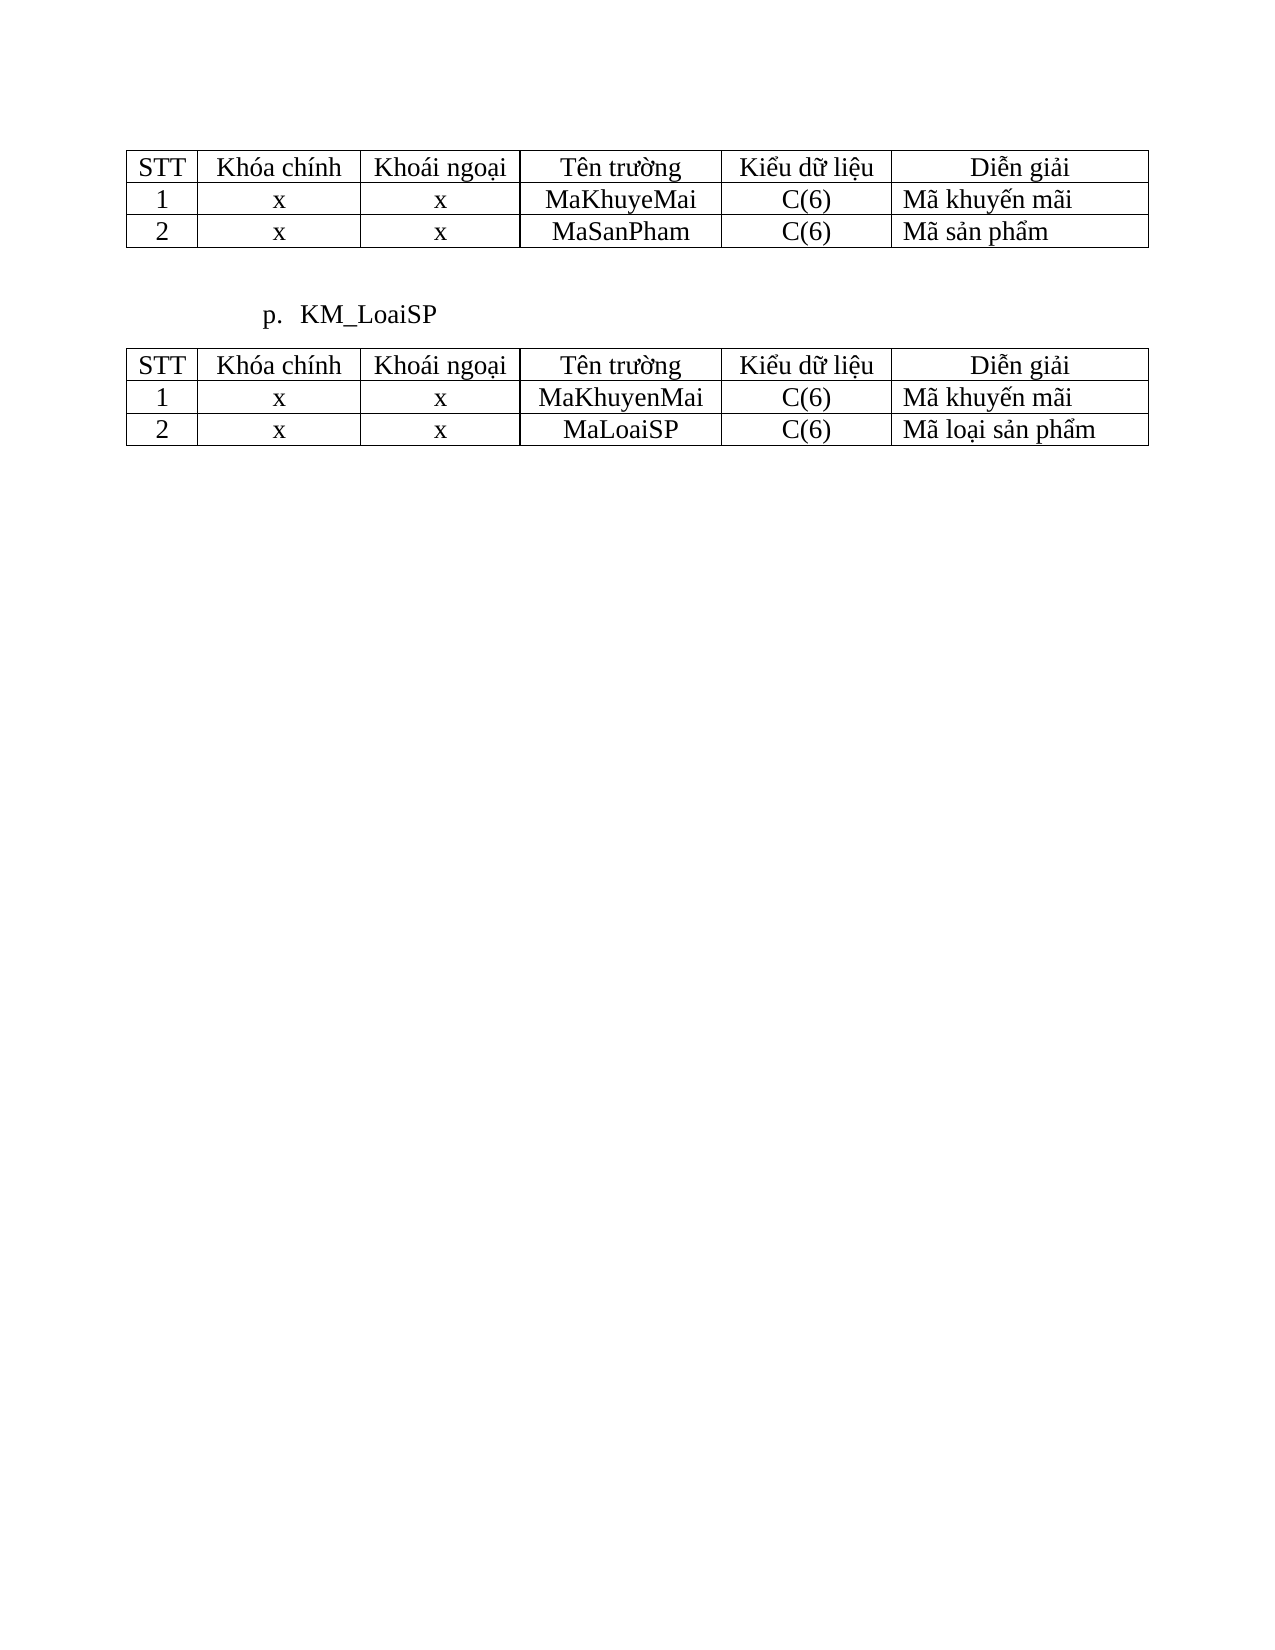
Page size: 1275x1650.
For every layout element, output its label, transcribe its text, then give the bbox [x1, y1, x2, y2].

table_cell Mã khuyến mãi [892, 381, 1148, 412]
table_cell Mã loại sản phẩm [892, 414, 1148, 444]
table_header Kiểu dữ liệu [722, 151, 891, 182]
table_cell C(6) [722, 183, 891, 214]
table_cell 2 [127, 414, 197, 444]
table_header Tên trường [521, 349, 721, 380]
table_cell MaKhuyeMai [521, 183, 721, 214]
table_header Kiểu dữ liệu [722, 349, 891, 380]
table_cell C(6) [722, 414, 891, 444]
table_header STT [127, 349, 197, 380]
table_header Khóa chính [198, 151, 360, 182]
table_cell 2 [127, 215, 197, 247]
table_header Khoái ngoại [361, 151, 519, 182]
table_cell x [198, 381, 360, 412]
table_header Khóa chính [198, 349, 360, 380]
table_header Tên trường [521, 151, 721, 182]
table_cell MaLoaiSP [521, 414, 721, 444]
table_cell x [361, 414, 519, 444]
table_header Khoái ngoại [361, 349, 519, 380]
table_cell x [198, 414, 360, 444]
table_cell x [198, 183, 360, 214]
table_cell Mã sản phẩm [892, 215, 1148, 247]
table_cell Mã khuyến mãi [892, 183, 1148, 214]
table_cell x [198, 215, 360, 247]
table_header Diễn giải [892, 349, 1148, 380]
table_cell MaSanPham [521, 215, 721, 247]
table_header Diễn giải [892, 151, 1148, 182]
table_cell 1 [127, 381, 197, 412]
table_cell 1 [127, 183, 197, 214]
list KM_LoaiSP [262, 298, 1162, 329]
table_cell C(6) [722, 381, 891, 412]
table_cell MaKhuyenMai [521, 381, 721, 412]
table_cell x [361, 215, 519, 247]
table_cell C(6) [722, 215, 891, 247]
table_cell x [361, 381, 519, 412]
table_cell x [361, 183, 519, 214]
table_header STT [127, 151, 197, 182]
